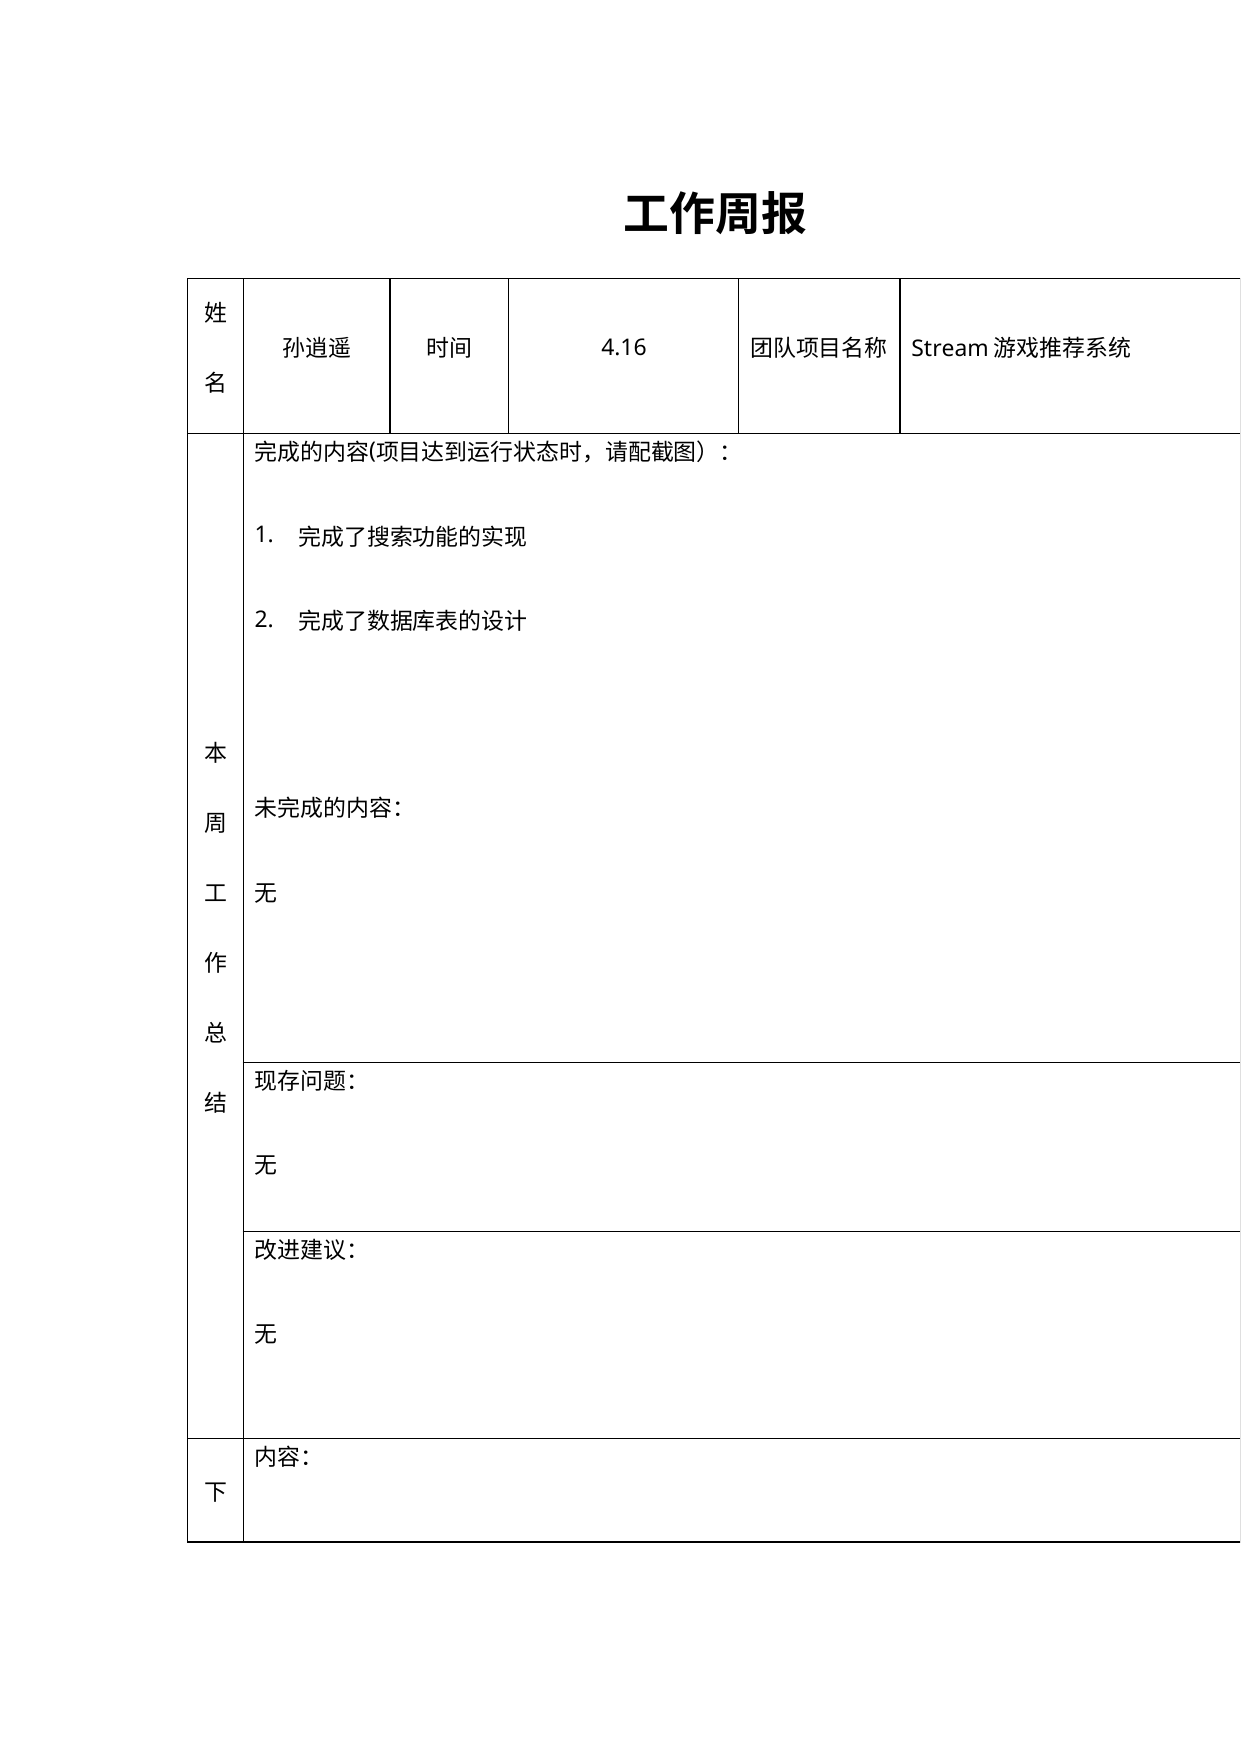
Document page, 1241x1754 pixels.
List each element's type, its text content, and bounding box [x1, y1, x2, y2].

table_cell 4.16 [509, 279, 738, 433]
table_cell 内容： 完成游戏详情页的设计 [244, 1439, 1240, 1541]
table_cell 完成的内容(项目达到运行状态时，请配截图）： 1. 完成了搜索功能的实现 2. 完成了数据库表的设计 未完成的内容： 无 [244, 434, 1240, 1062]
table_cell 姓名 [188, 279, 243, 433]
table_cell 本周工作总结 [188, 434, 243, 1438]
table_cell 团队项目名称 [739, 279, 899, 433]
table_header 工作周报 [188, 162, 1240, 278]
table_cell 改进建议： 无 [244, 1232, 1240, 1438]
table_cell 孙逍遥 [244, 279, 389, 433]
table_cell Stream游戏推荐系统 [901, 279, 1240, 433]
table_cell 时间 [391, 279, 508, 433]
table_cell 下周工作计划 [188, 1439, 243, 1541]
table_cell 现存问题： 无 [244, 1063, 1240, 1231]
